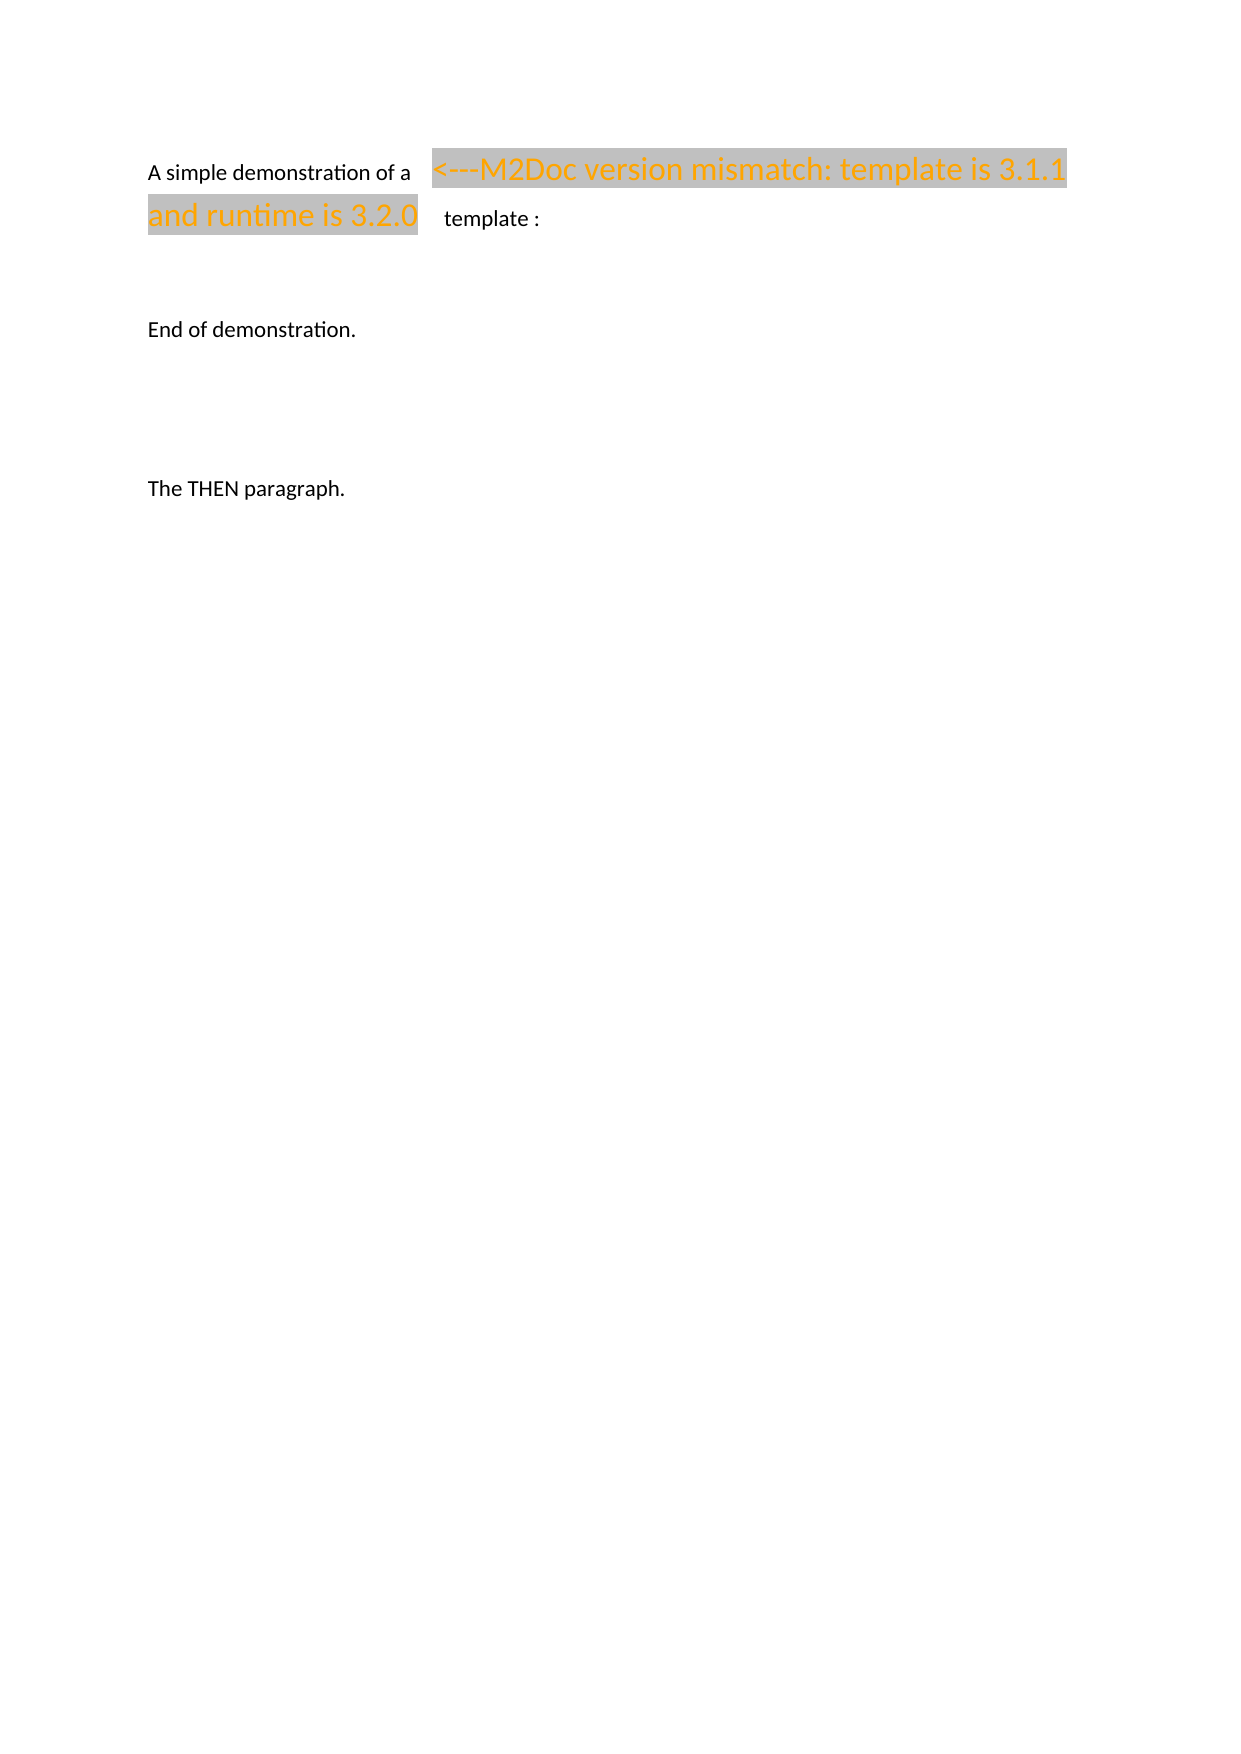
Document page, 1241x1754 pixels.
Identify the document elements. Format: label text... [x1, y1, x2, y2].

text The THEN paragraph. [148, 474, 1093, 502]
text End of demonstration. [148, 315, 1093, 343]
text A simple demonstration of a <---M2Doc version mismatch: template is 3.1.1 and runtime is 3.2.0 template : [148, 148, 1093, 235]
